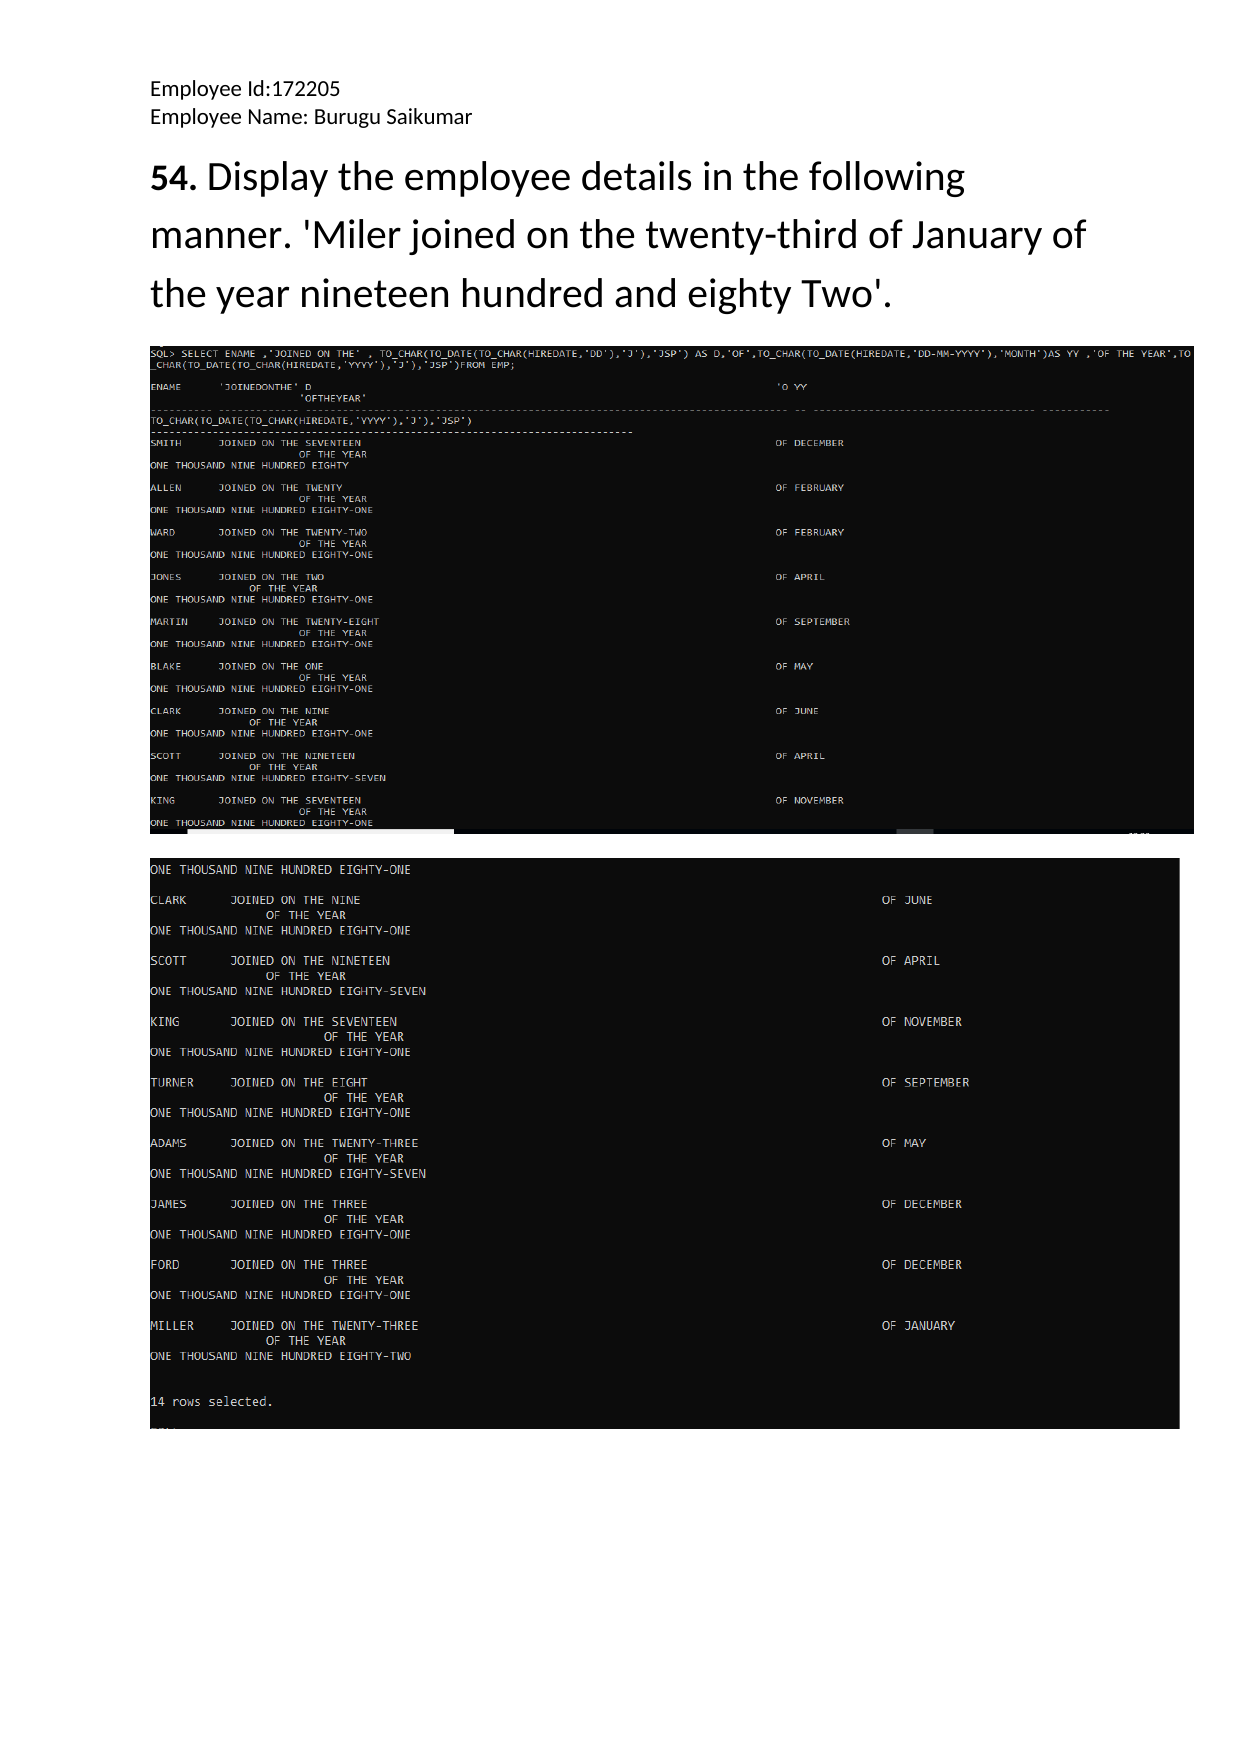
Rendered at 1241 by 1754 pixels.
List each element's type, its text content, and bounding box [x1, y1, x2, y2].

text 54. Display the employee details in the following manner. 'Miler joined on the twenty-third of January of the year nineteen hundred and eighty Two'. [150, 150, 1090, 318]
picture [150, 346, 1194, 834]
picture [150, 858, 1180, 1429]
